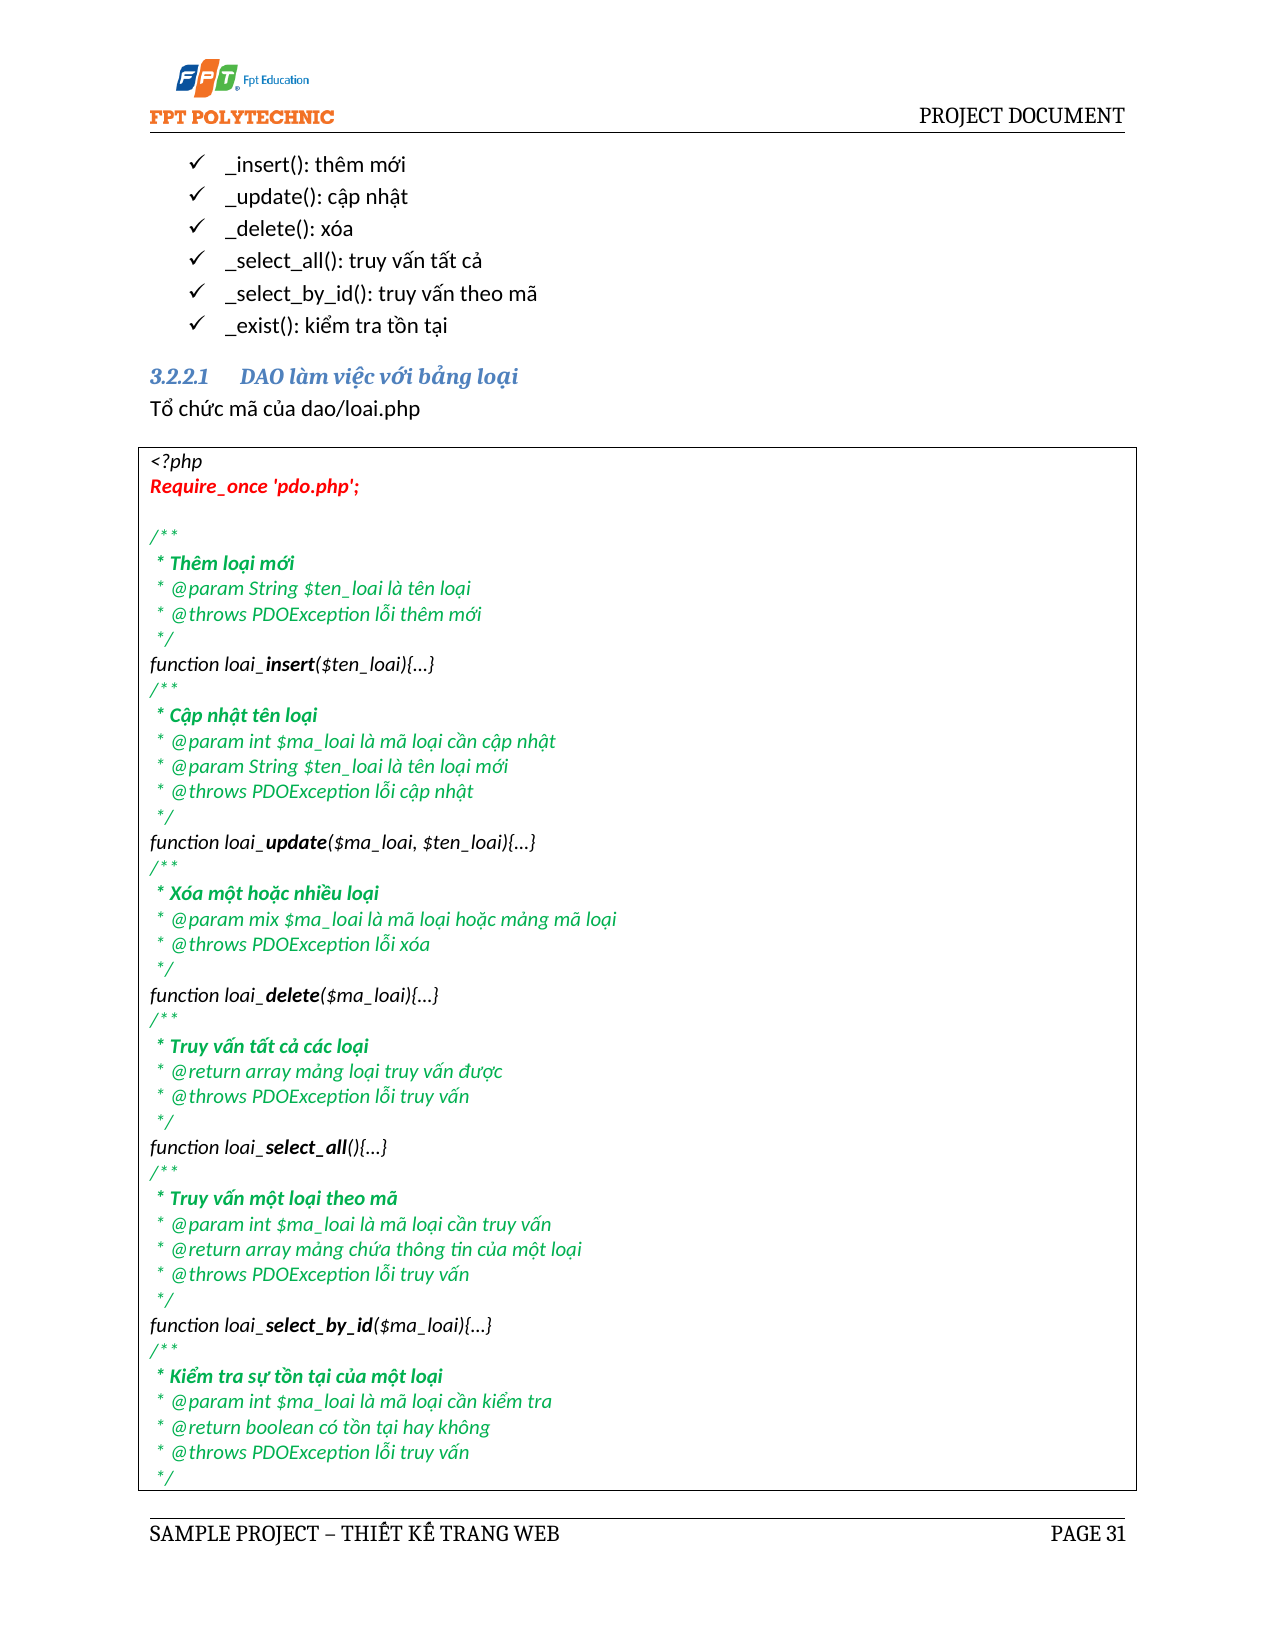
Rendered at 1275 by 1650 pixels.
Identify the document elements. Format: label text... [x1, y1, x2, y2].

text Tổ chức mã của dao/loai.php [150, 394, 1125, 422]
subtitle DAO làm việc với bảng loại [150, 364, 1125, 390]
list _update(): cập nhật [187, 182, 1125, 210]
list _insert(): thêm mới [187, 150, 1125, 178]
picture [150, 59, 336, 124]
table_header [139, 448, 1136, 1490]
list _select_all(): truy vấn tất cả [187, 247, 1125, 274]
list _select_by_id(): truy vấn theo mã [187, 279, 1125, 307]
list _exist(): kiểm tra tồn tại [187, 311, 1125, 339]
list _delete(): xóa [187, 214, 1125, 242]
